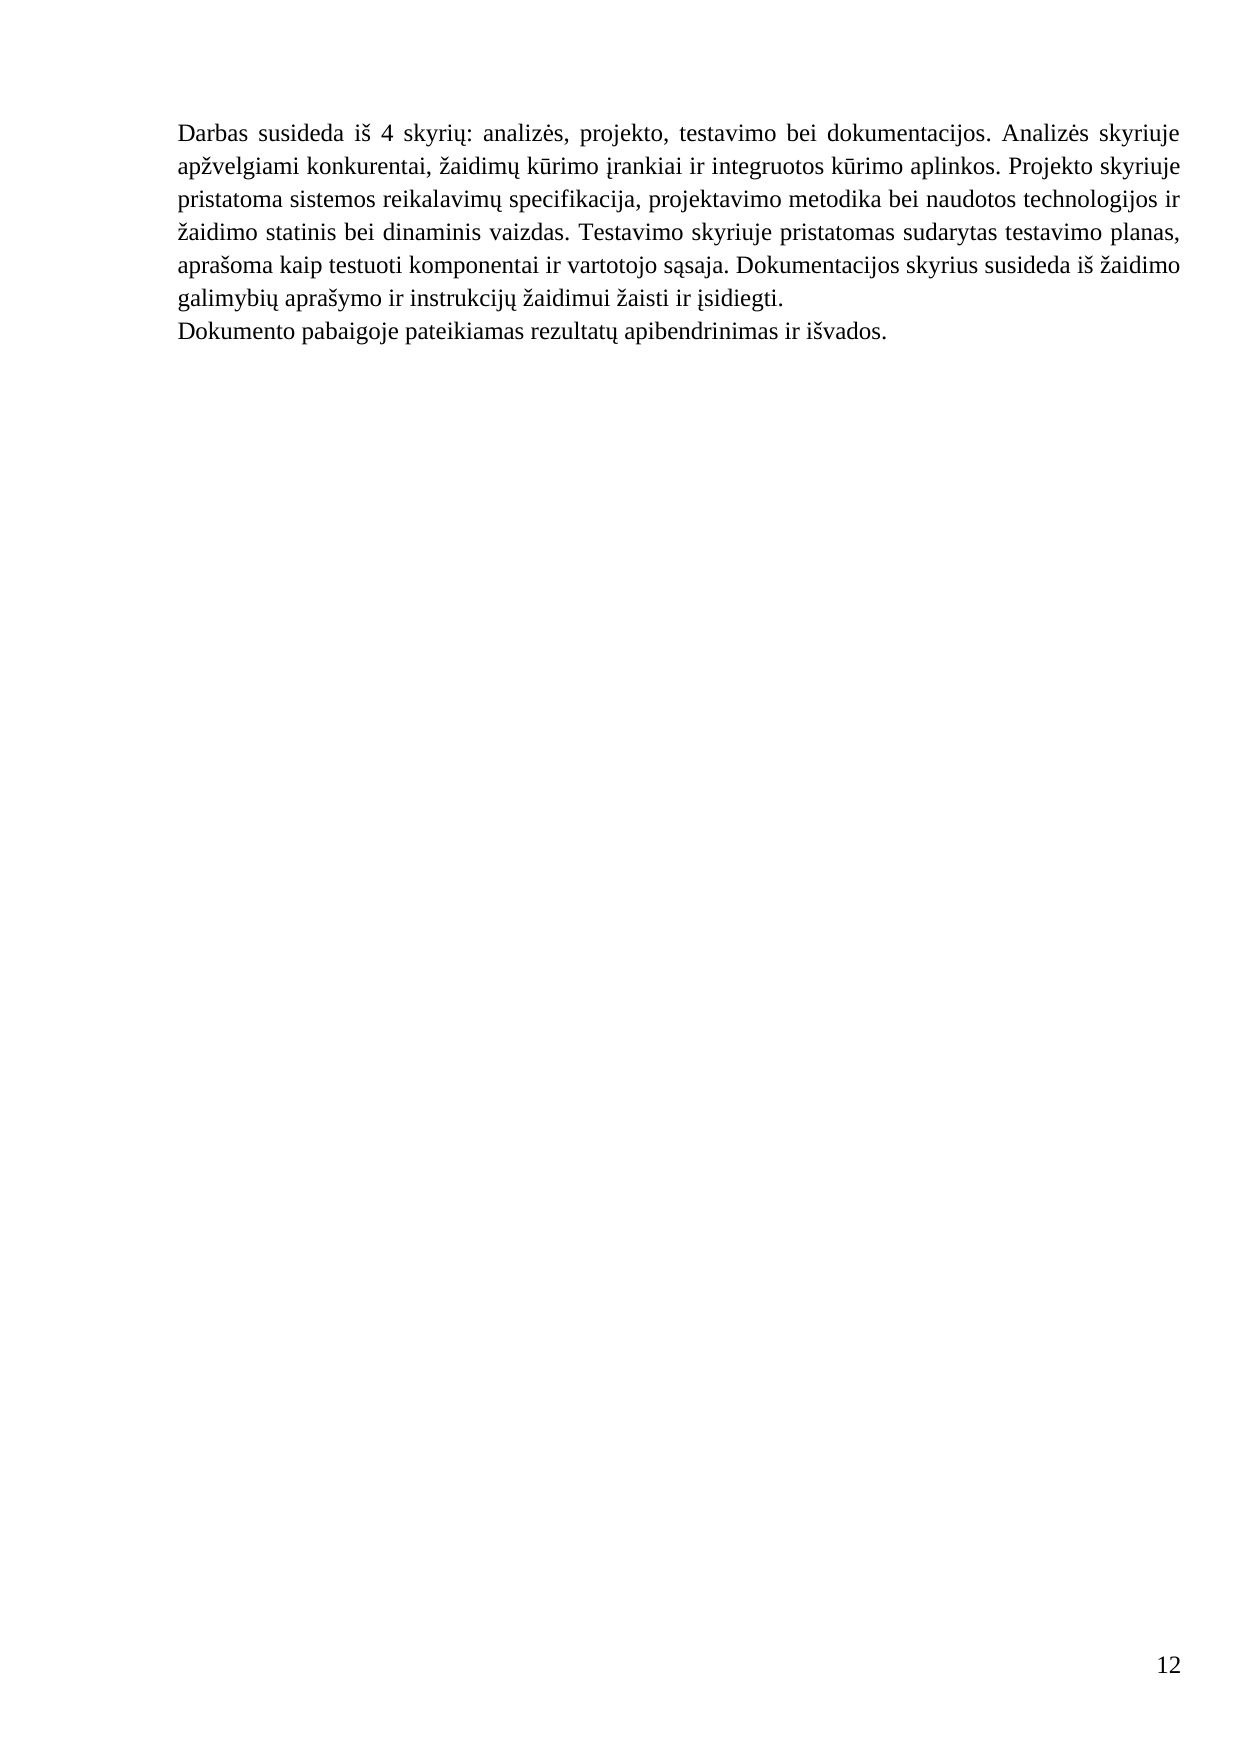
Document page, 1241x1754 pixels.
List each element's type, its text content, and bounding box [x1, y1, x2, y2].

text Dokumento pabaigoje pateikiamas rezultatų apibendrinimas ir išvados. [177, 316, 1181, 345]
text Darbas susideda iš 4 skyrių: analizės, projekto, testavimo bei dokumentacijos. Analizės skyriuje apžvelgiami konkurentai, žaidimų kūrimo įrankiai ir integruotos kūrimo aplinkos. Projekto skyriuje pristatoma sistemos reikalavimų specifikacija, projektavimo metodika bei naudotos technologijos ir žaidimo statinis bei dinaminis vaizdas. Testavimo skyriuje pristatomas sudarytas testavimo planas, aprašoma kaip testuoti komponentai ir vartotojo sąsaja. Dokumentacijos skyrius susideda iš žaidimo galimybių aprašymo ir instrukcijų žaidimui žaisti ir įsidiegti. [177, 118, 1181, 312]
